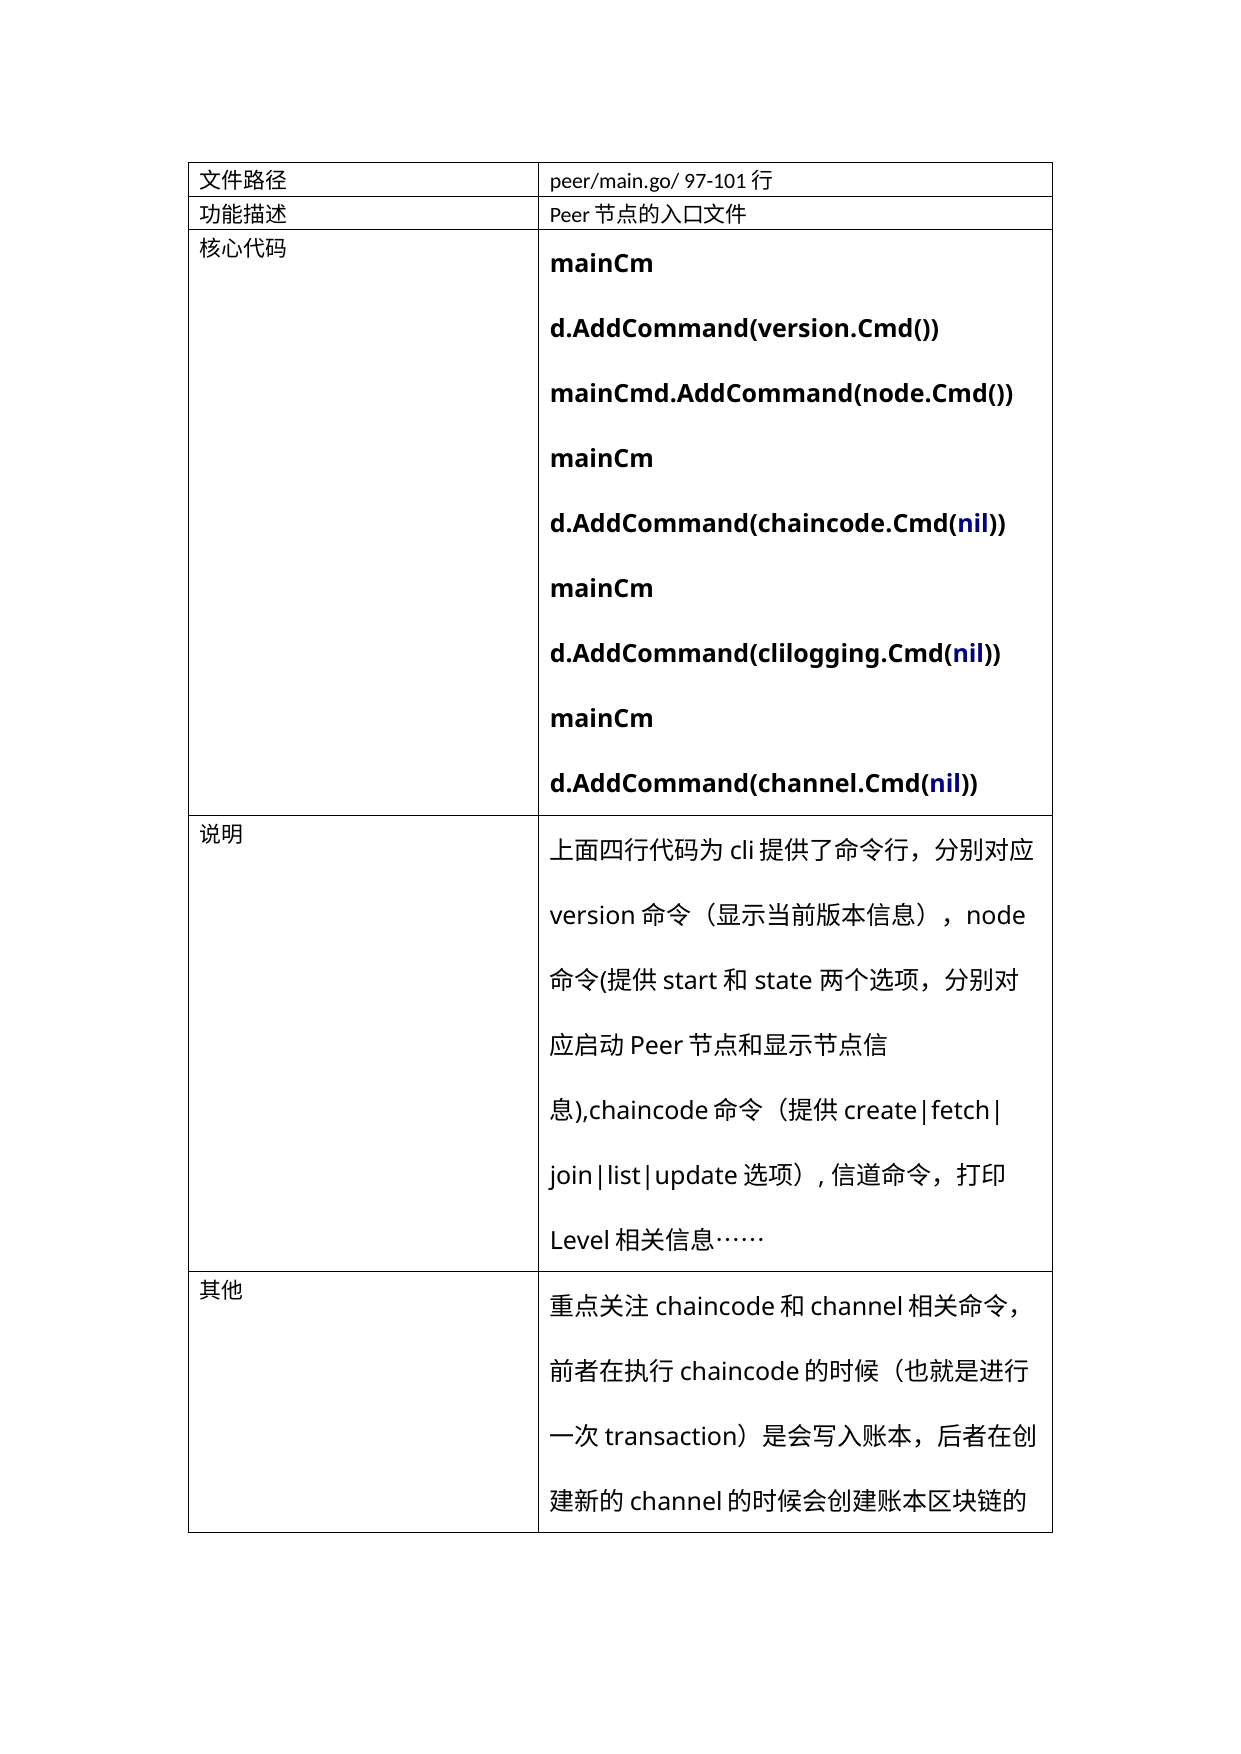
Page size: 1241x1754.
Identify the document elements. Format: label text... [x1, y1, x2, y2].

table_header peer/main.go/ 97-101行 [539, 163, 1052, 196]
table_cell 说明 [189, 816, 538, 1271]
table_header 文件路径 [189, 163, 538, 196]
table_cell Peer节点的入口文件 [539, 197, 1052, 229]
table_cell 上面四行代码为cli提供了命令行，分别对应version命令（显示当前版本信息），node命令(提供 start 和 state 两个选项，分别对应启动Peer节点和显示节点信息),chaincode命令（提供create|fetch|join|list|update选项）, 信道命令，打印Level相关信息…… [539, 816, 1052, 1271]
table_cell 其他 [189, 1272, 538, 1532]
table_cell 核心代码 [189, 230, 538, 815]
table_cell 功能描述 [189, 197, 538, 229]
table_cell mainCmd.AddCommand(version.Cmd()) mainCmd.AddCommand(node.Cmd()) mainCmd.AddCommand(chaincode.Cmd(nil)) mainCmd.AddCommand(clilogging.Cmd(nil)) mainCmd.AddCommand(channel.Cmd(nil)) [539, 230, 1052, 815]
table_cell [539, 1272, 1052, 1532]
